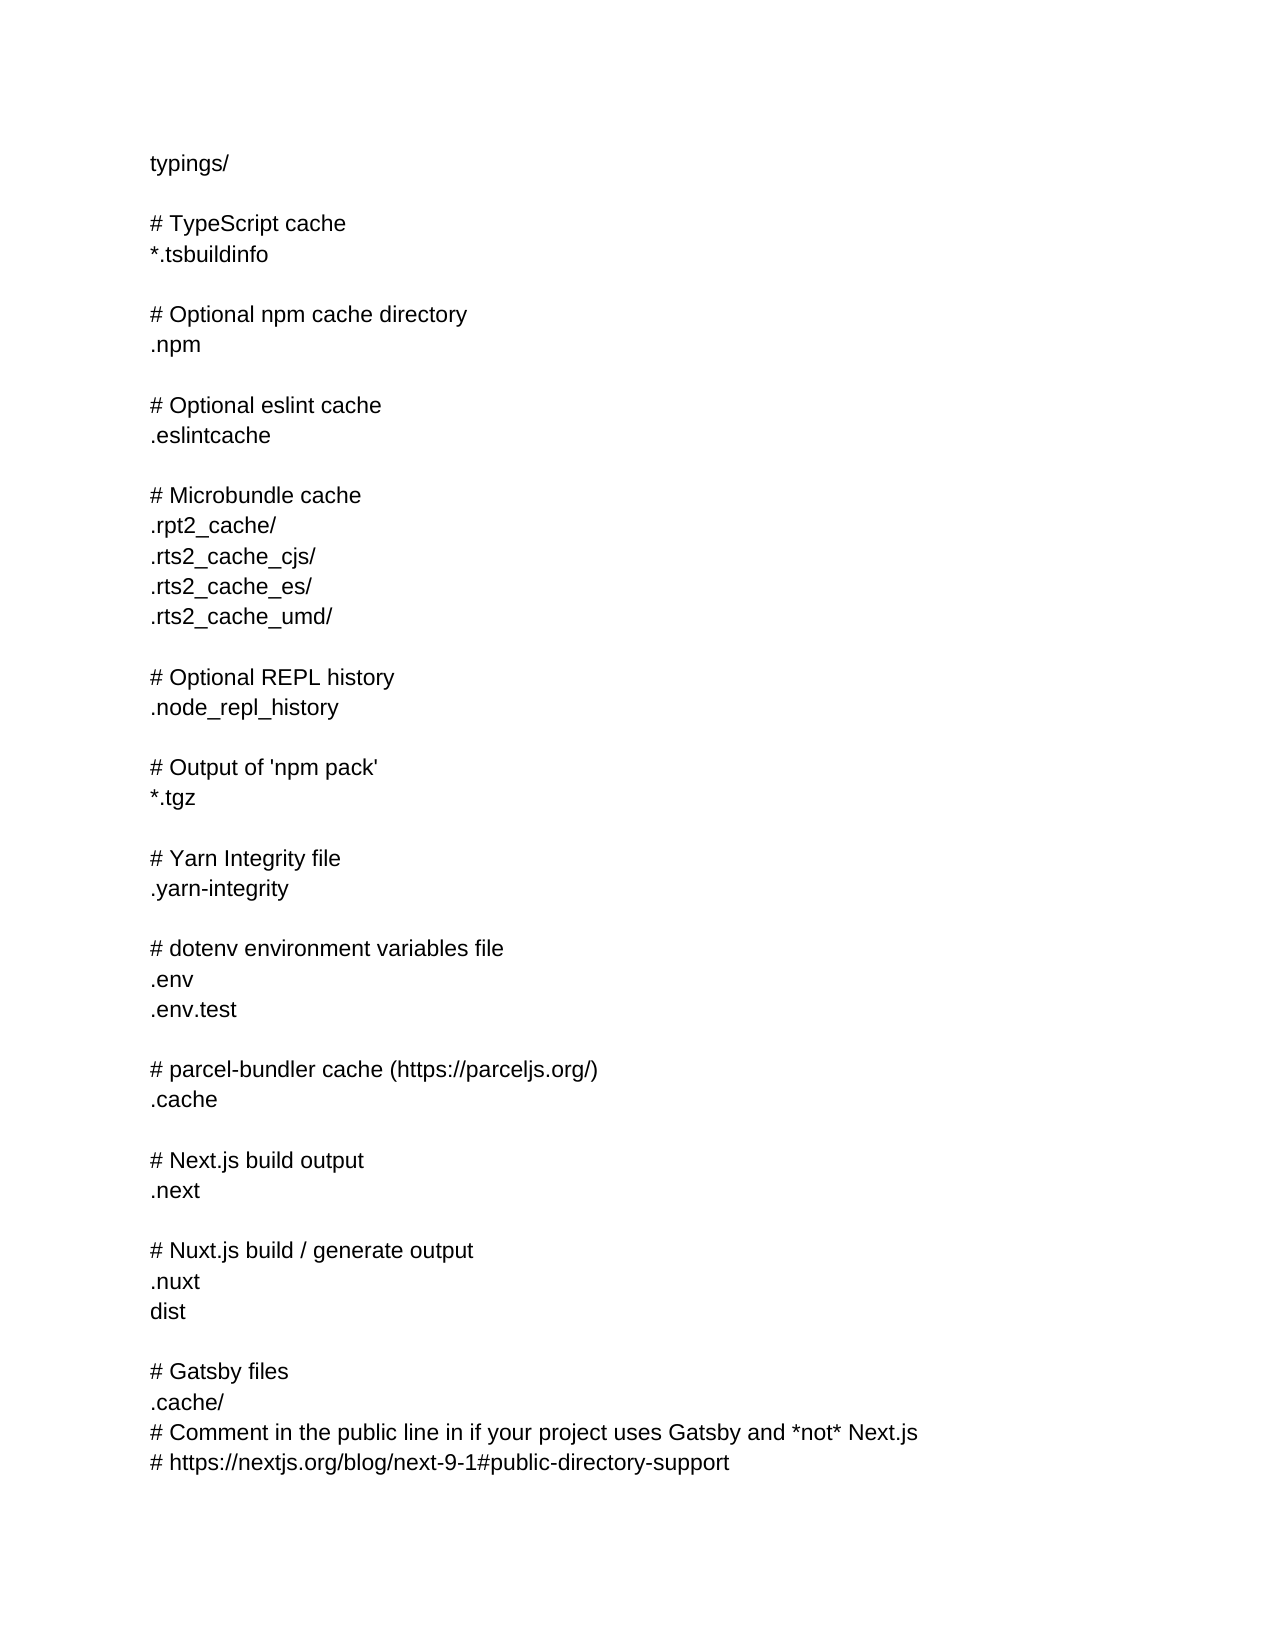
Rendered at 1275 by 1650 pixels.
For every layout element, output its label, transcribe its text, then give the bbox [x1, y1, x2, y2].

text .next [150, 1177, 1125, 1203]
text typings/ [150, 150, 1125, 176]
text .cache [150, 1086, 1125, 1113]
text .yarn-integrity [150, 875, 1125, 901]
text # https://nextjs.org/blog/next-9-1#public-directory-support [150, 1449, 1125, 1475]
text .rts2_cache_cjs/ [150, 543, 1125, 569]
text .cache/ [150, 1388, 1125, 1415]
text # Optional REPL history [150, 663, 1125, 690]
text *.tgz [150, 784, 1125, 811]
text # Optional eslint cache [150, 392, 1125, 418]
text # Next.js build output [150, 1147, 1125, 1173]
text *.tsbuildinfo [150, 241, 1125, 267]
text .rpt2_cache/ [150, 512, 1125, 539]
text .node_repl_history [150, 694, 1125, 720]
text # Microbundle cache [150, 482, 1125, 509]
text # Optional npm cache directory [150, 301, 1125, 327]
text .nuxt [150, 1268, 1125, 1294]
text .npm [150, 331, 1125, 358]
text .rts2_cache_umd/ [150, 603, 1125, 629]
text # TypeScript cache [150, 210, 1125, 237]
text .rts2_cache_es/ [150, 573, 1125, 599]
text # Comment in the public line in if your project uses Gatsby and *not* Next.js [150, 1419, 1125, 1445]
text # dotenv environment variables file [150, 935, 1125, 962]
text .eslintcache [150, 422, 1125, 448]
text # Output of 'npm pack' [150, 754, 1125, 781]
text # parcel-bundler cache (https://parceljs.org/) [150, 1056, 1125, 1083]
text .env.test [150, 996, 1125, 1022]
text # Nuxt.js build / generate output [150, 1237, 1125, 1264]
text .env [150, 966, 1125, 992]
text dist [150, 1298, 1125, 1324]
text # Yarn Integrity file [150, 845, 1125, 871]
text # Gatsby files [150, 1358, 1125, 1385]
